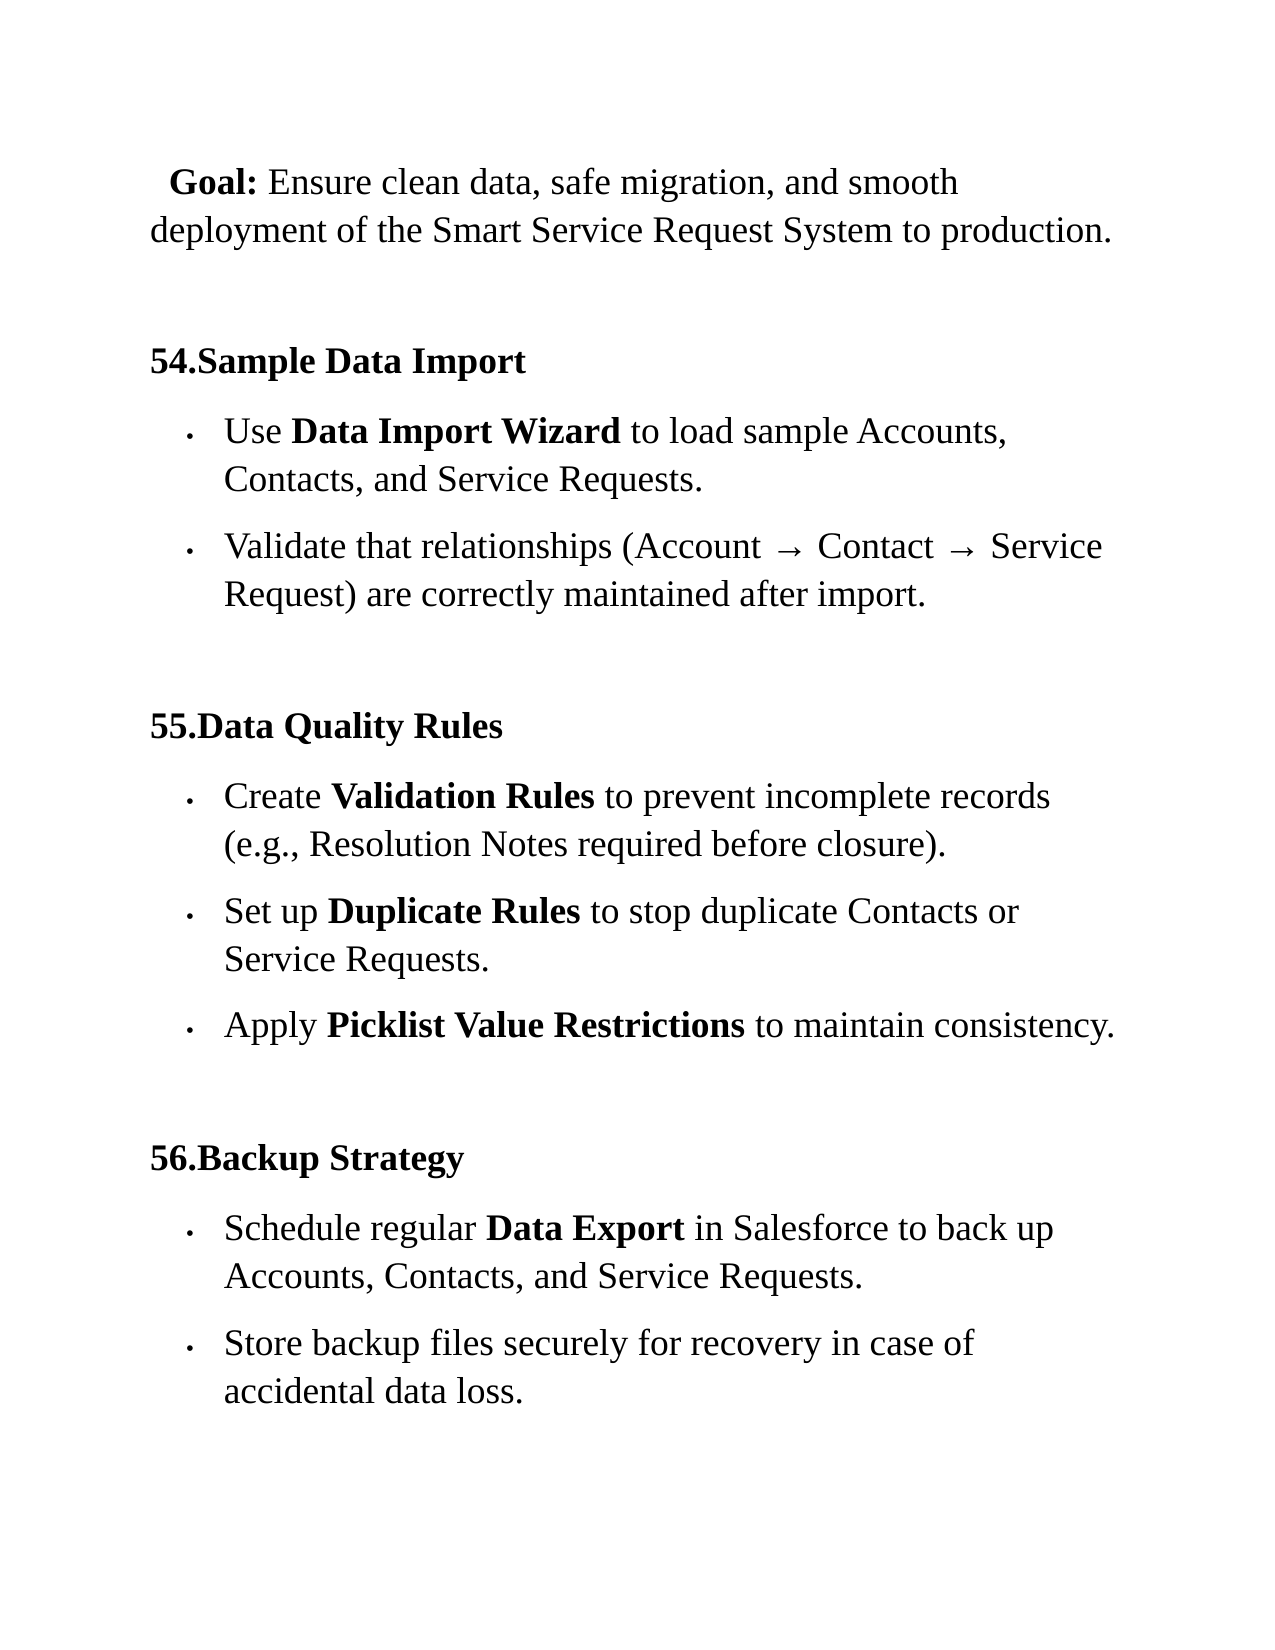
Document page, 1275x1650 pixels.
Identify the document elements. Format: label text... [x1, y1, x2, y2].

list Create Validation Rules to prevent incomplete records (e.g., Resolution Notes required before closure). [186, 773, 1124, 864]
subtitle 55.Data Quality Rules [150, 704, 1124, 747]
text Goal: Ensure clean data, safe migration, and smooth deployment of the Smart Service Request System to production. [150, 159, 1124, 250]
list Apply Picklist Value Restrictions to maintain consistency. [186, 1003, 1124, 1046]
list Store backup files securely for recovery in case of accidental data loss. [186, 1320, 1124, 1411]
list Use Data Import Wizard to load sample Accounts, Contacts, and Service Requests. [186, 408, 1124, 500]
subtitle 54.Sample Data Import [150, 339, 1124, 382]
subtitle 56.Backup Strategy [150, 1136, 1124, 1179]
list Set up Duplicate Rules to stop duplicate Contacts or Service Requests. [186, 888, 1124, 979]
list Schedule regular Data Export in Salesforce to back up Accounts, Contacts, and Service Requests. [186, 1205, 1124, 1297]
list Validate that relationships (Account → Contact → Service Request) are correctly maintained after import. [186, 523, 1124, 614]
